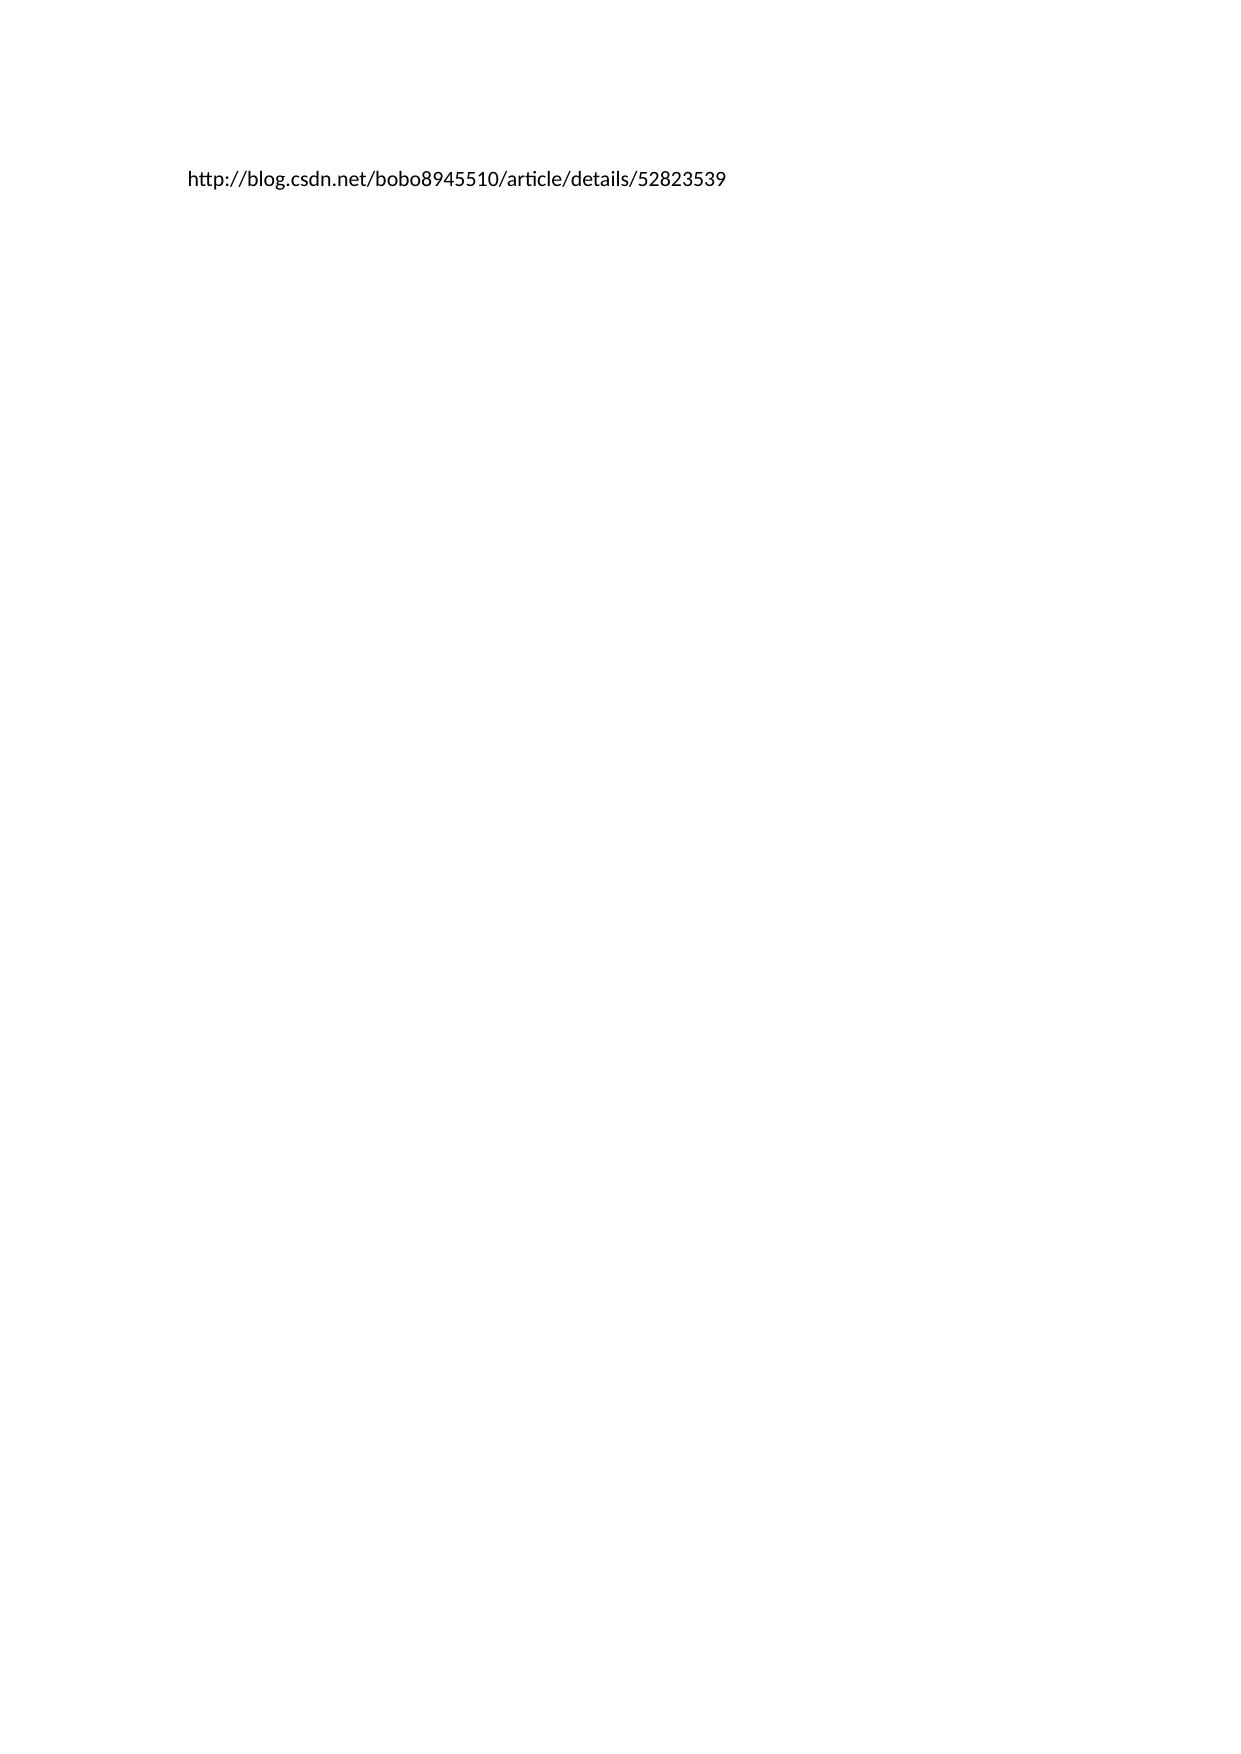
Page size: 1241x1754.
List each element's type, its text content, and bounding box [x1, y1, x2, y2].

text http://blog.csdn.net/bobo8945510/article/details/52823539 [187, 162, 1053, 194]
